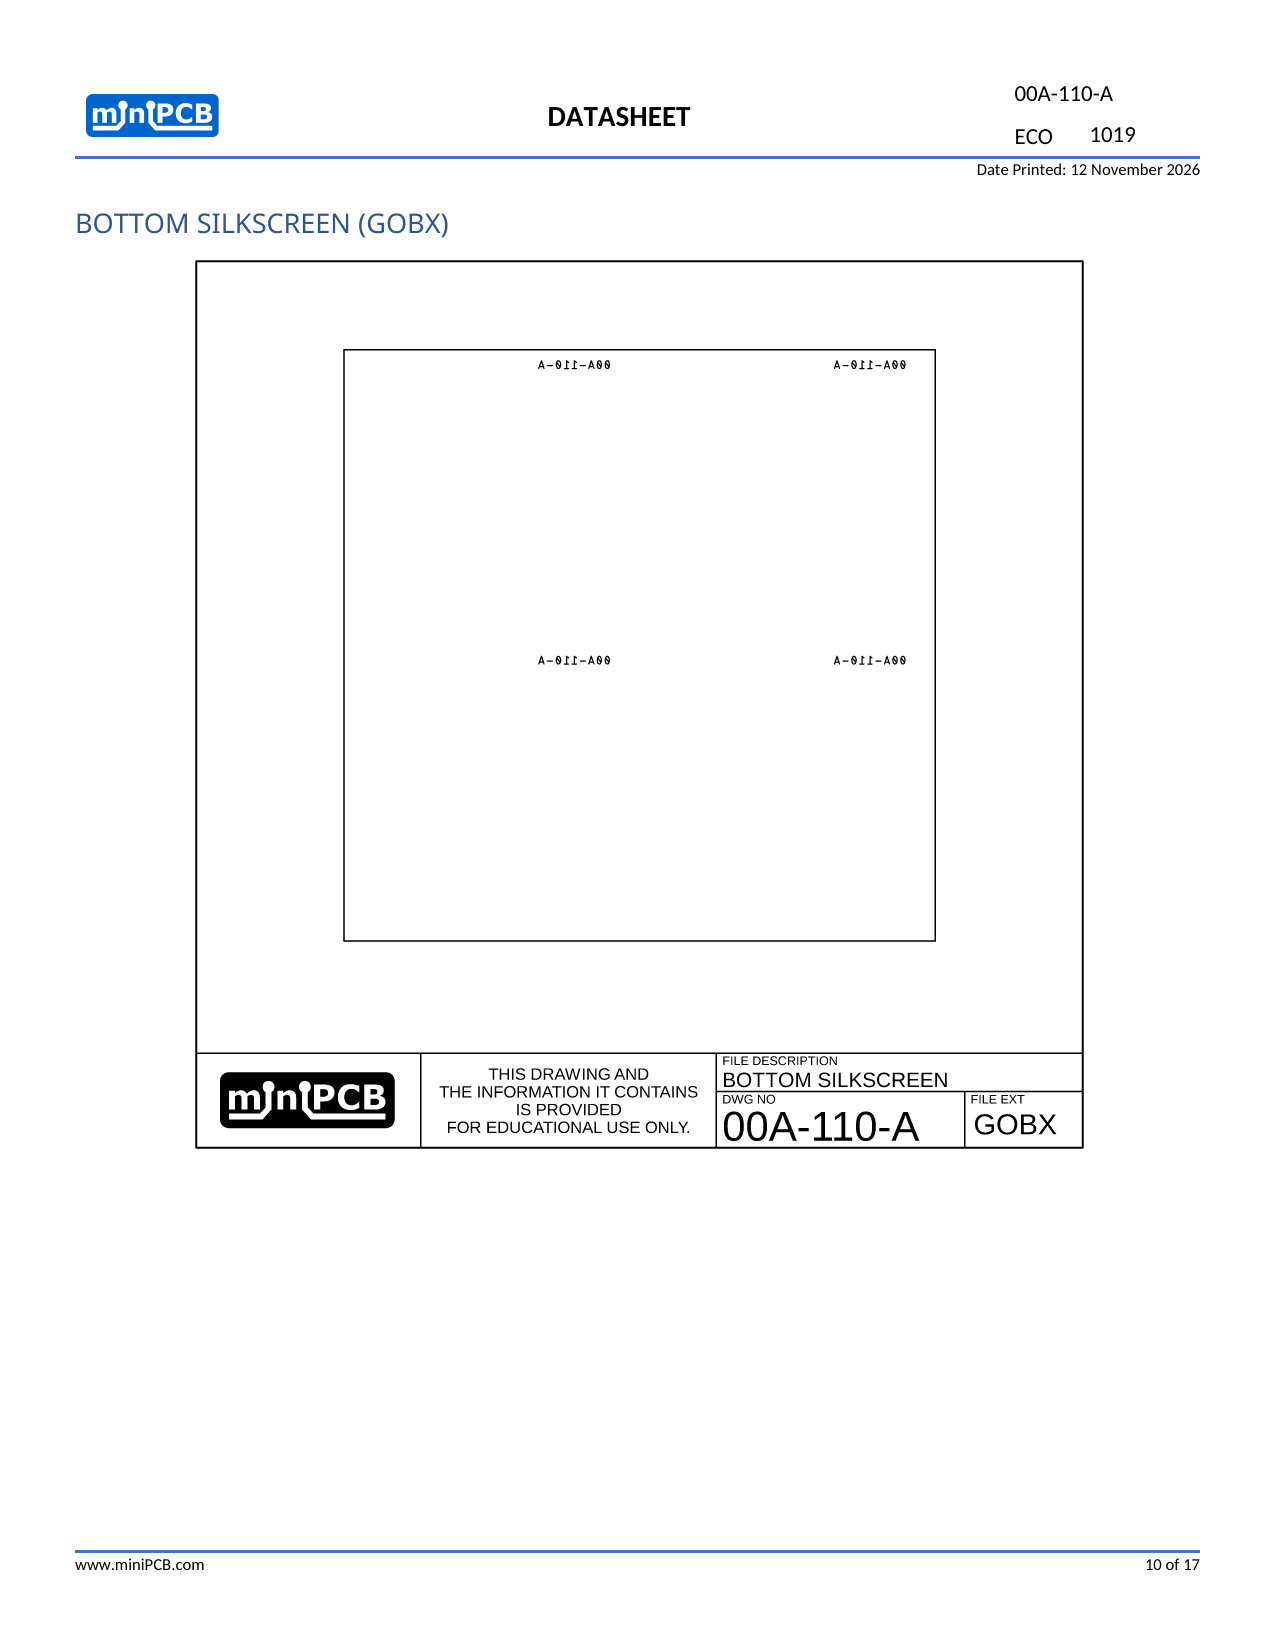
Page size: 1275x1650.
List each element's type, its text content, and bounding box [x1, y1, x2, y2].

subtitle BOTTOM SILKSCREEN (GOBX) [75, 204, 1200, 241]
picture [86, 94, 219, 137]
picture [190, 259, 1085, 1154]
